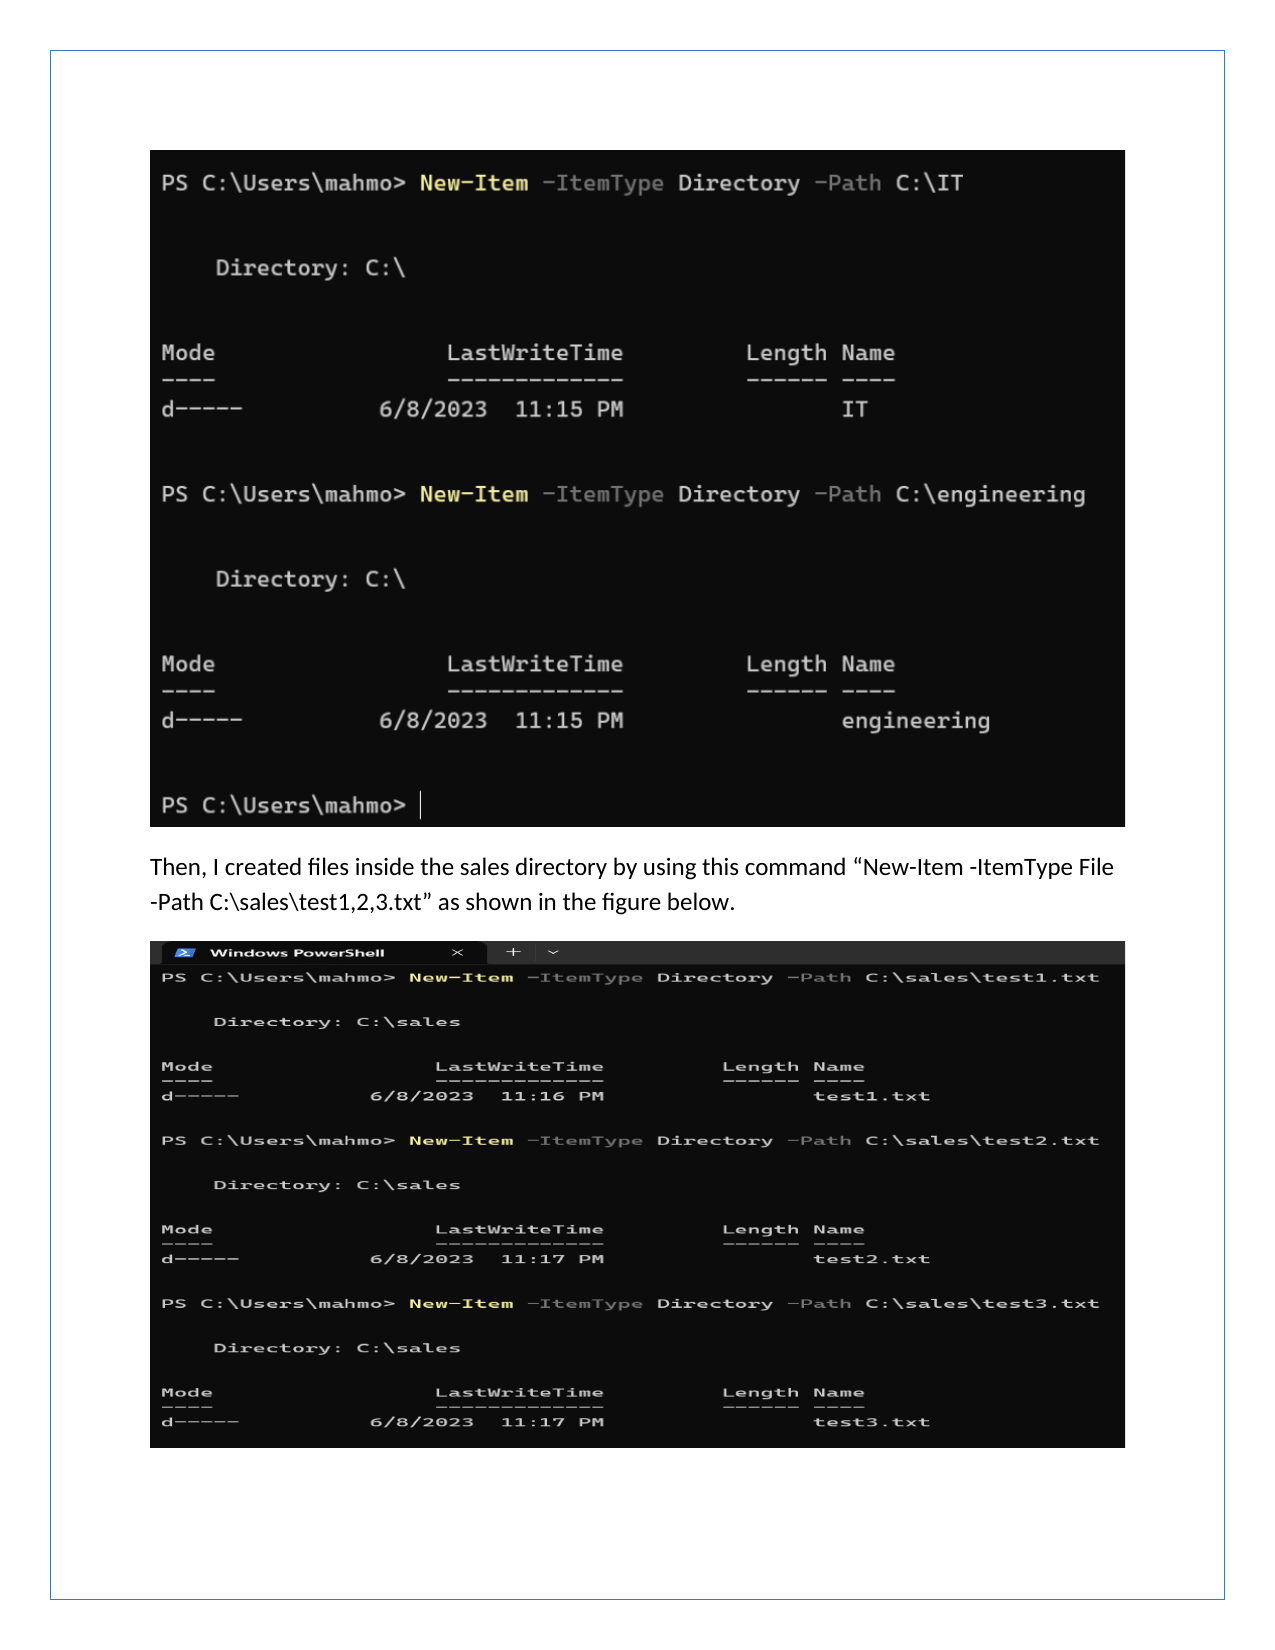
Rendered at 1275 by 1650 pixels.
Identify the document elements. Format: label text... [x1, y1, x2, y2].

picture [150, 941, 1125, 1448]
picture [150, 150, 1125, 827]
text Then, I created files inside the sales directory by using this command “New-Item -ItemType File -Path C:\sales\test1,2,3.txt” as shown in the figure below. [150, 851, 1125, 916]
